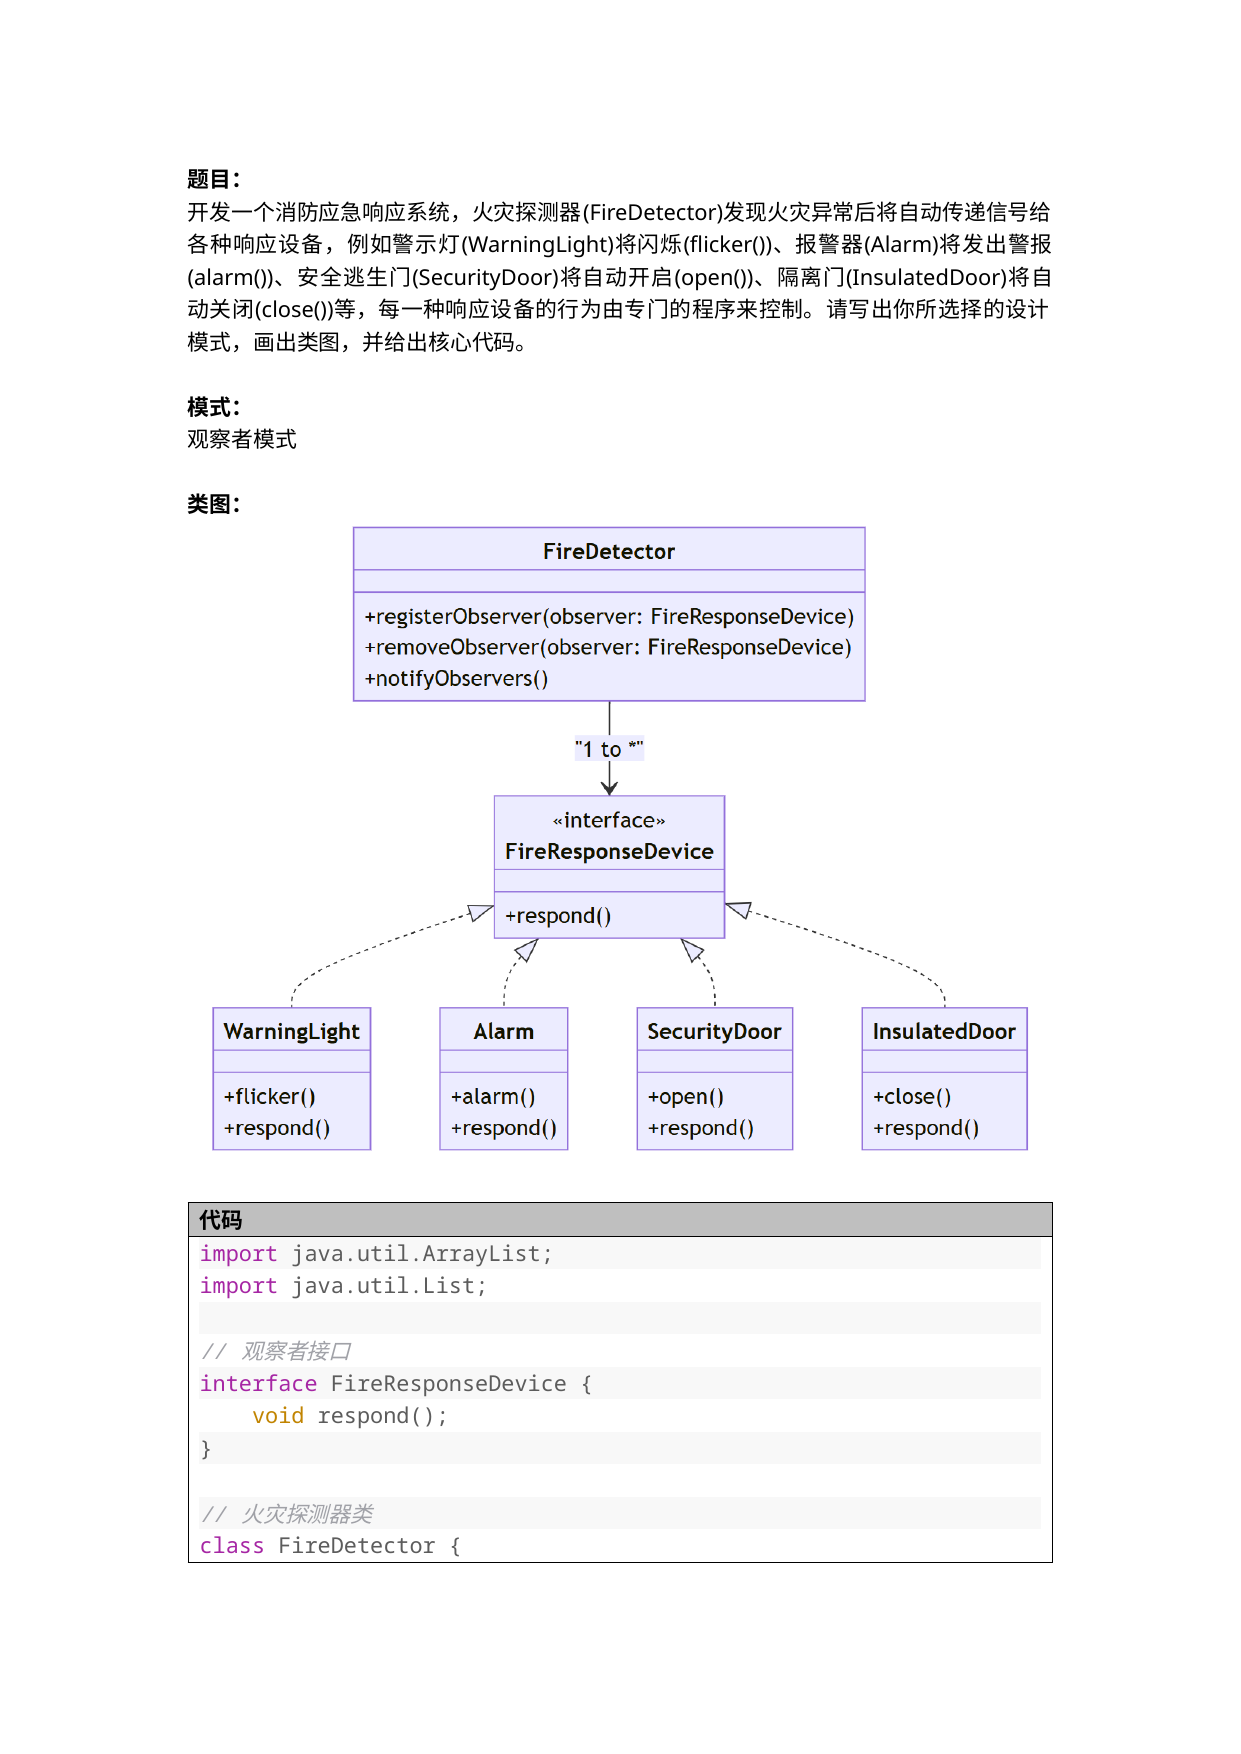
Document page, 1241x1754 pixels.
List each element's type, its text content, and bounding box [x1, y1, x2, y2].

text 题目： [187, 162, 1053, 194]
text 开发一个消防应急响应系统，火灾探测器(FireDetector)发现火灾异常后将自动传递信号给各种响应设备，例如警示灯(WarningLight)将闪烁(flicker())、报警器(Alarm)将发出警报(alarm())、安全逃生门(SecurityDoor)将自动开启(open())、隔离门(InsulatedDoor)将自动关闭(close())等，每一种响应设备的行为由专门的程序来控制。请写出你所选择的设计模式，画出类图，并给出核心代码。 [187, 194, 1053, 357]
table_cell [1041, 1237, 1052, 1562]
table_header 代码 [189, 1203, 1052, 1236]
text 观察者模式 [187, 422, 1053, 454]
text 模式： [187, 389, 1053, 422]
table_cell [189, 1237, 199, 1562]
picture [208, 519, 1032, 1153]
text 类图： [187, 487, 1053, 519]
